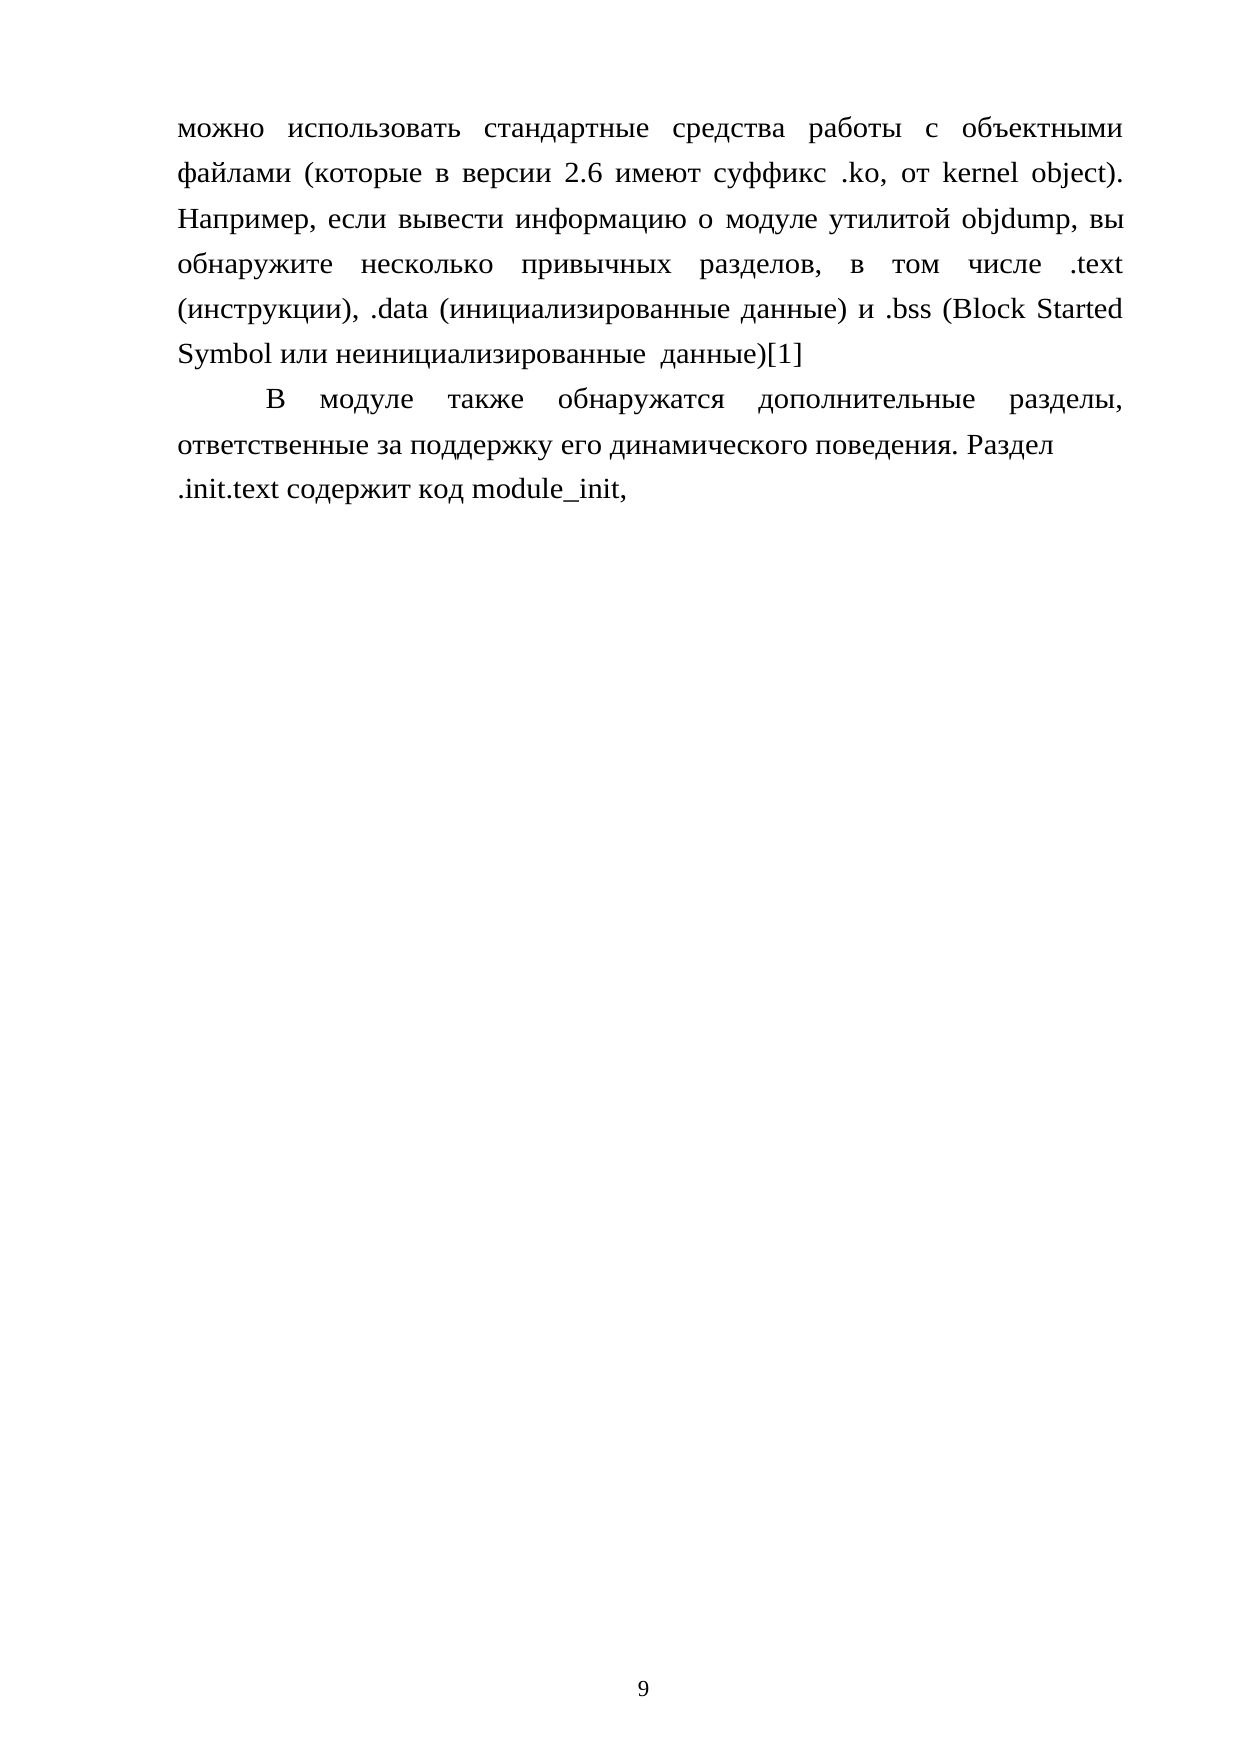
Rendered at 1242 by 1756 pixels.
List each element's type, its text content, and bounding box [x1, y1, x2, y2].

text В модуле также обнаружатся дополнительные разделы, ответственные за поддержку его динамического поведения. Раздел [177, 382, 1124, 460]
text .init.text содержит код module_init, [177, 472, 1156, 505]
text можно использовать стандартные средства работы с объектными файлами (которые в версии 2.6 имеют суффикс .ko, от kernel object). Например, если вывести информацию о модуле утилитой objdump, вы обнаружите несколько привычных разделов, в том числе .text (инструкции), .data (инициализированные данные) и .bss (Block Started Symbol или неинициализированные данные)[1] [177, 110, 1124, 370]
